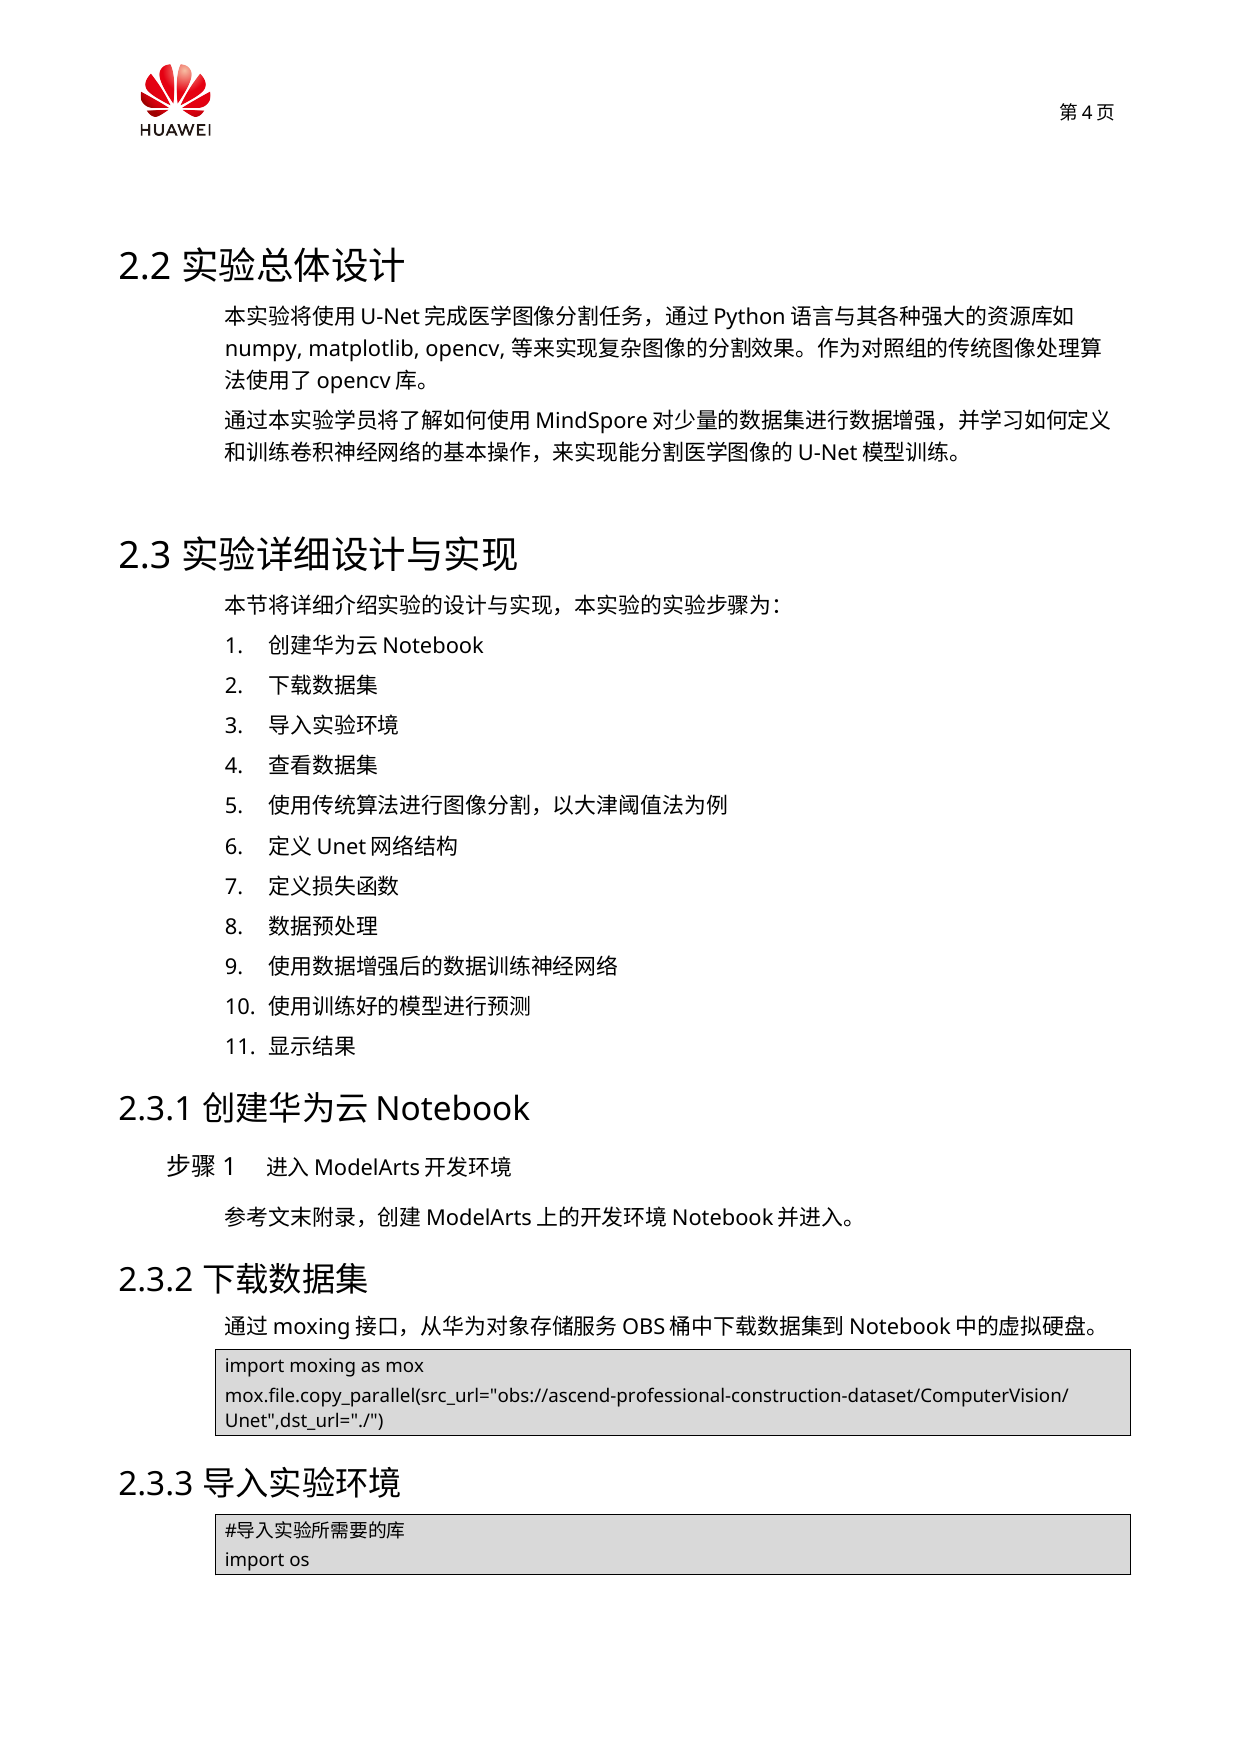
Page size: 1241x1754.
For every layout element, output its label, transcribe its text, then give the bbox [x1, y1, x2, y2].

list 使用传统算法进行图像分割，以大津阈值法为例 [224, 788, 1122, 820]
list 定义Unet网络结构 [224, 829, 1122, 860]
list 使用训练好的模型进行预测 [224, 989, 1122, 1021]
subtitle 实验总体设计 [118, 240, 1122, 291]
text 本实验将使用U-Net完成医学图像分割任务，通过Python语言与其各种强大的资源库如numpy, matplotlib, opencv, 等来实现复杂图像的分割效果。作为对照组的传统图像处理算法使用了opencv库。 [224, 299, 1122, 394]
subtitle 创建华为云Notebook [118, 1082, 1122, 1130]
text mox.file.copy_parallel(src_url="obs://ascend-professional-construction-dataset/ComputerVision/Unet",dst_url="./") [216, 1379, 1130, 1435]
text 通过本实验学员将了解如何使用MindSpore对少量的数据集进行数据增强，并学习如何定义和训练卷积神经网络的基本操作，来实现能分割医学图像的U-Net模型训练。 [224, 403, 1122, 466]
text import moxing as mox [216, 1350, 1130, 1378]
text 本节将详细介绍实验的设计与实现，本实验的实验步骤为： [224, 588, 1122, 620]
text 进入ModelArts开发环境 [236, 1147, 1122, 1183]
list 定义损失函数 [224, 869, 1122, 901]
text 参考文末附录，创建ModelArts上的开发环境Notebook并进入。 [224, 1200, 1122, 1232]
list 查看数据集 [224, 748, 1122, 780]
text import os [216, 1543, 1130, 1574]
list 下载数据集 [224, 668, 1122, 700]
list 数据预处理 [224, 909, 1122, 941]
subtitle 导入实验环境 [118, 1457, 1122, 1506]
text 通过moxing接口，从华为对象存储服务OBS桶中下载数据集到Notebook中的虚拟硬盘。 [224, 1309, 1122, 1341]
subtitle 下载数据集 [118, 1252, 1122, 1301]
list 使用数据增强后的数据训练神经网络 [224, 949, 1122, 981]
list 创建华为云Notebook [224, 628, 1122, 660]
text #导入实验所需要的库 [216, 1515, 1130, 1542]
list 导入实验环境 [224, 708, 1122, 740]
subtitle 实验详细设计与实现 [118, 529, 1122, 580]
picture [140, 64, 211, 136]
list 显示结果 [224, 1029, 1122, 1061]
